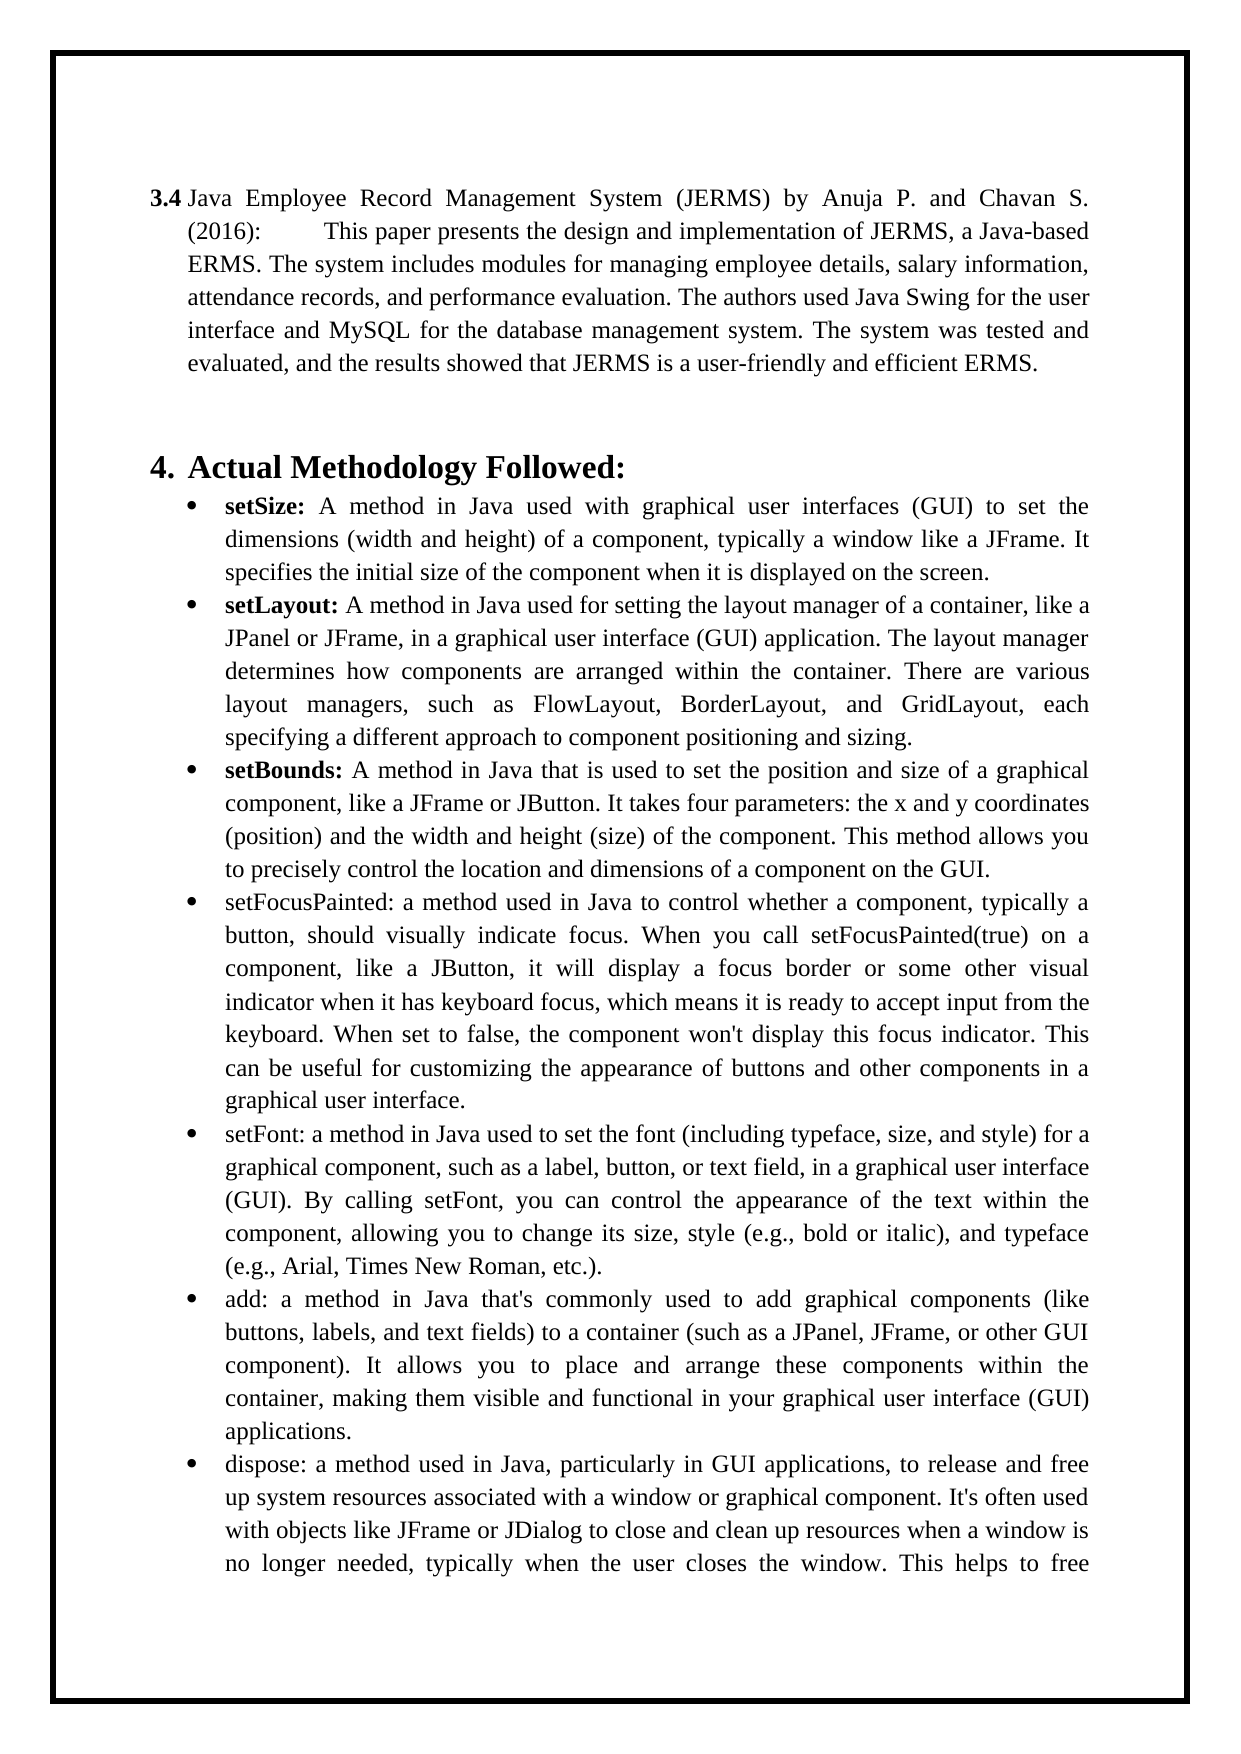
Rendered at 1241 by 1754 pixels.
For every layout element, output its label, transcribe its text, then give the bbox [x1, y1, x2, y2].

list setSize: A method in Java used with graphical user interfaces (GUI) to set the dimensions (width and height) of a component, typically a window like a JFrame. It specifies the initial size of the component when it is displayed on the screen. [187, 491, 1090, 586]
list setLayout: A method in Java used for setting the layout manager of a container, like a JPanel or JFrame, in a graphical user interface (GUI) application. The layout manager determines how components are arranged within the container. There are various layout managers, such as FlowLayout, BorderLayout, and GridLayout, each specifying a different approach to component positioning and sizing. [187, 590, 1090, 751]
list setFont: a method in Java used to set the font (including typeface, size, and style) for a graphical component, such as a label, button, or text field, in a graphical user interface (GUI). By calling setFont, you can control the appearance of the text within the component, allowing you to change its size, style (e.g., bold or italic), and typeface (e.g., Arial, Times New Roman, etc.). [187, 1119, 1090, 1279]
list Java Employee Record Management System (JERMS) by Anuja P. and Chavan S. (2016): This paper presents the design and implementation of JERMS, a Java-based ERMS. The system includes modules for managing employee details, salary information, attendance records, and performance evaluation. The authors used Java Swing for the user interface and MySQL for the database management system. The system was tested and evaluated, and the results showed that JERMS is a user-friendly and efficient ERMS. [150, 183, 1090, 377]
list add: a method in Java that's commonly used to add graphical components (like buttons, labels, and text fields) to a container (such as a JPanel, JFrame, or other GUI component). It allows you to place and arrange these components within the container, making them visible and functional in your graphical user interface (GUI) applications. [187, 1284, 1090, 1444]
list Actual Methodology Followed: [150, 447, 1090, 486]
list setFocusPainted: a method used in Java to control whether a component, typically a button, should visually indicate focus. When you call setFocusPainted(true) on a component, like a JButton, it will display a focus border or some other visual indicator when it has keyboard focus, which means it is ready to accept input from the keyboard. When set to false, the component won't display this focus indicator. This can be useful for customizing the appearance of buttons and other components in a graphical user interface. [187, 887, 1090, 1114]
list setBounds: A method in Java that is used to set the position and size of a graphical component, like a JFrame or JButton. It takes four parameters: the x and y coordinates (position) and the width and height (size) of the component. This method allows you to precisely control the location and dimensions of a component on the GUI. [187, 755, 1090, 883]
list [187, 1449, 1090, 1577]
